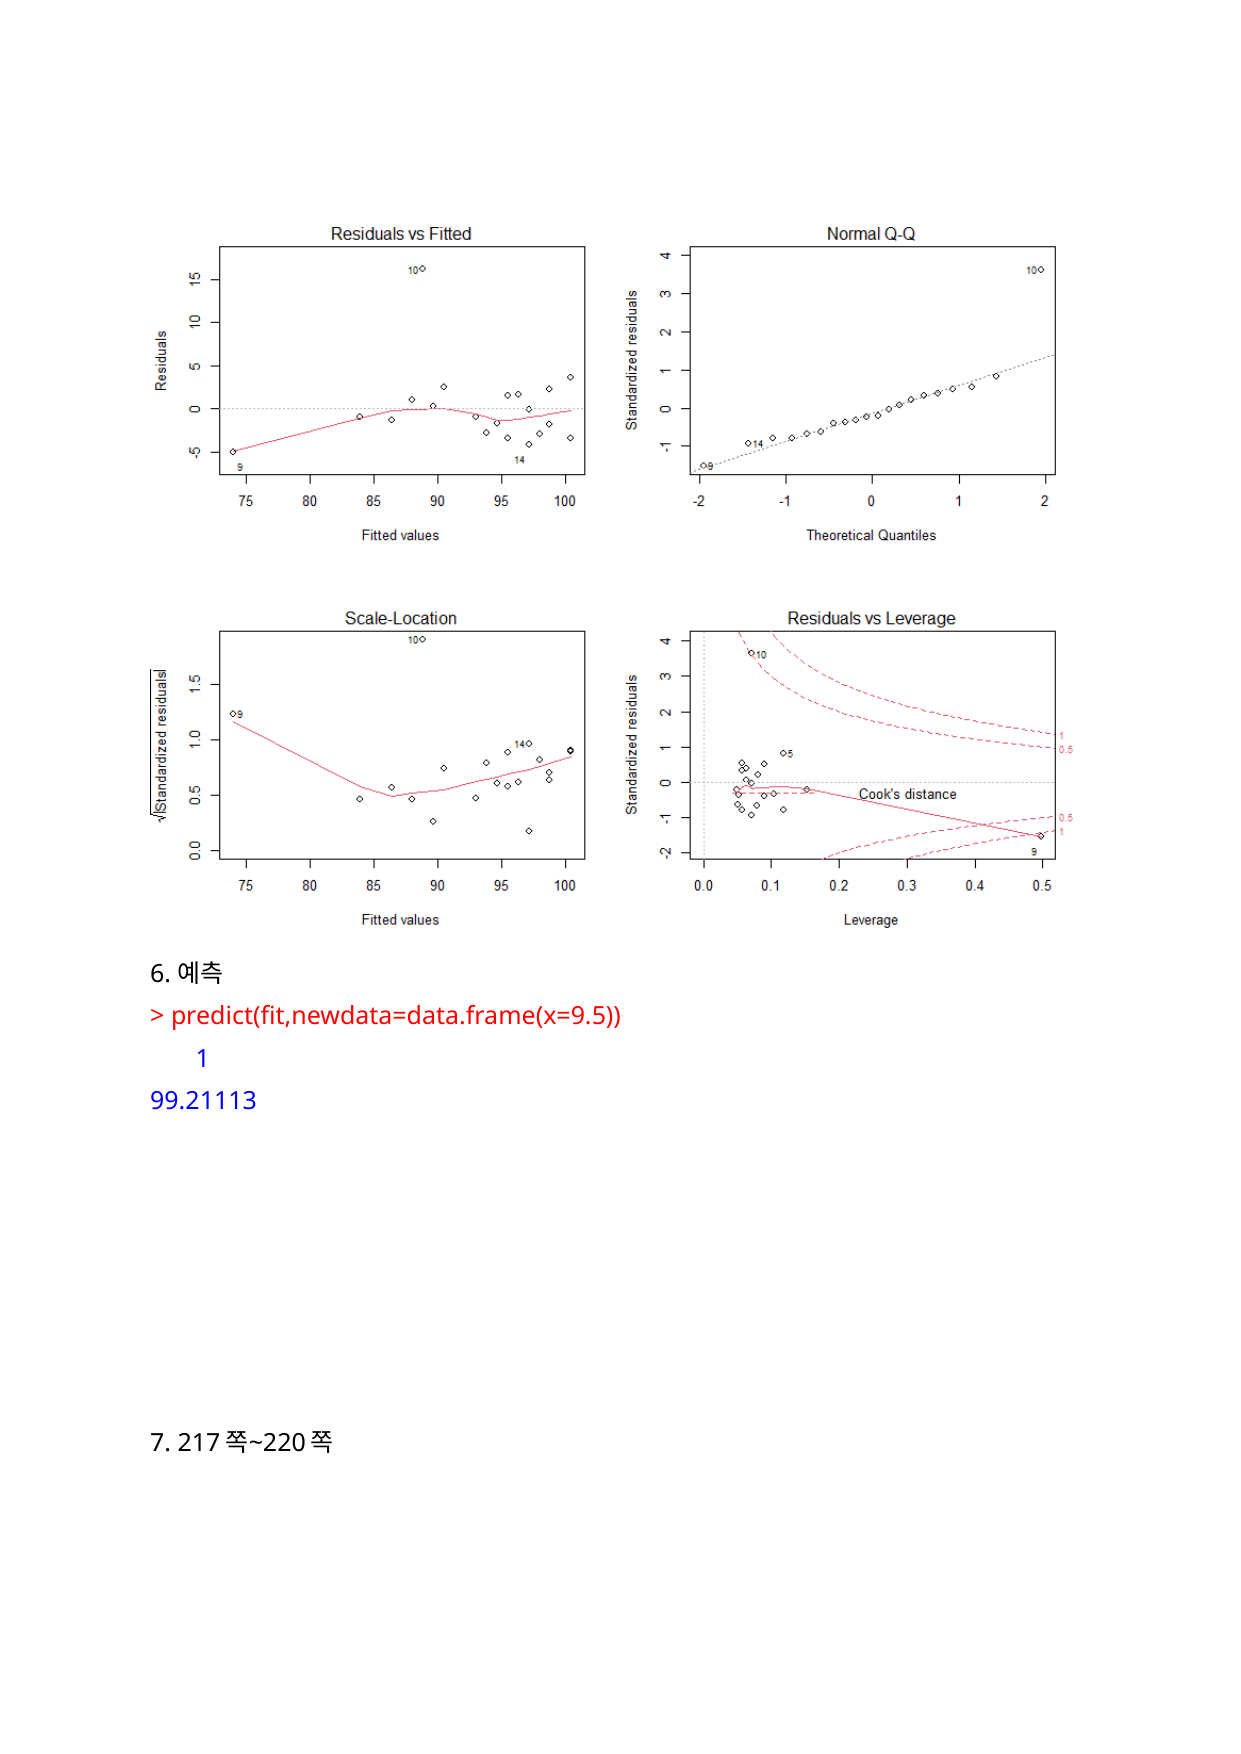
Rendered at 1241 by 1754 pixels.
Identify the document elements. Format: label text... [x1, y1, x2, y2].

text 99.21113 [150, 1083, 1080, 1117]
text 1 [150, 1040, 1080, 1074]
text 7. 217쪽~220쪽 [150, 1422, 1080, 1458]
text 6. 예측 [150, 953, 1080, 990]
text > predict(fit,newdata=data.frame(x=9.5)) [150, 998, 1080, 1032]
picture [150, 177, 1091, 946]
